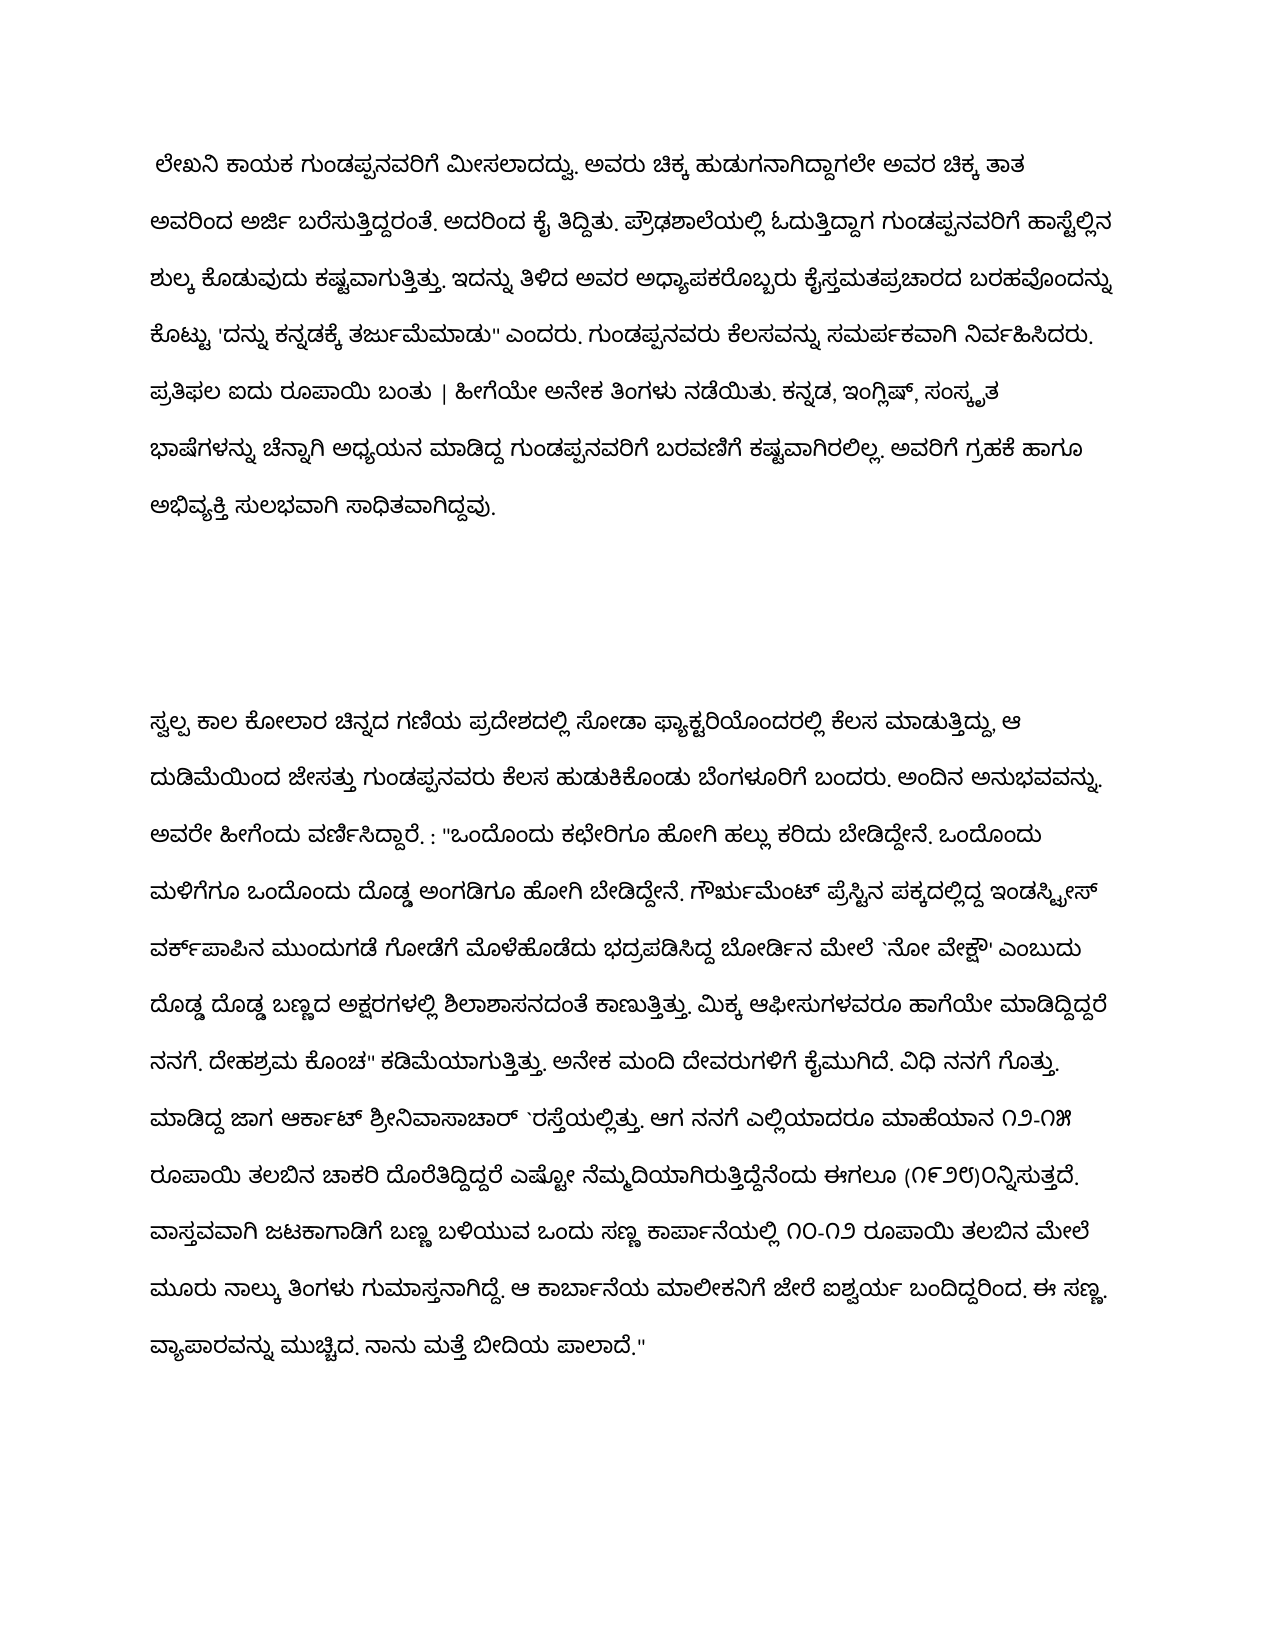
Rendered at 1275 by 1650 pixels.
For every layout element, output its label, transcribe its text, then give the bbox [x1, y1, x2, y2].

text ಮಳಿಗೆಗೂ ಒಂದೊಂದು ದೊಡ್ಡ ಅಂಗಡಿಗೂ ಹೋಗಿ ಬೇಡಿದ್ದೇನೆ. ಗೌರೃಮೆಂಟ್‌ ಪ್ರೆಸ್ಟಿನ ಪಕ್ಕದಲ್ಲಿದ್ದ ಇಂಡಸ್ಟ್ರೀಸ್‌ [150, 877, 1125, 908]
text ನನಗೆ. ದೇಹಶ್ರಮ ಕೊಂಚ" ಕಡಿಮೆಯಾಗುತ್ತಿತ್ತು. ಅನೇಕ ಮಂದಿ ದೇವರುಗಳಿಗೆ ಕೈಮುಗಿದೆ. ವಿಧಿ ನನಗೆ ಗೊತ್ತು. [150, 1047, 1125, 1078]
text ವಾಸ್ತವವಾಗಿ ಜಟಕಾಗಾಡಿಗೆ ಬಣ್ಣ ಬಳಿಯುವ ಒಂದು ಸಣ್ಣ ಕಾರ್ಪಾನೆಯಲ್ಲಿ ೧೦-೧೨ ರೂಪಾಯಿ ತಲಬಿನ ಮೇಲೆ [150, 1217, 1125, 1249]
text ಸ್ವಲ್ಪ ಕಾಲ ಕೋಲಾರ ಚಿನ್ನದ ಗಣಿಯ ಪ್ರದೇಶದಲ್ಲಿ ಸೋಡಾ ಫ್ಯಾಕ್ಟರಿಯೊಂದರಲ್ಲಿ ಕೆಲಸ ಮಾಡುತ್ತಿದ್ದು, ಆ [150, 706, 1125, 738]
text ಅವರೇ ಹೀಗೆಂದು ವರ್ಣಿಸಿದ್ದಾರೆ. : "ಒಂದೊಂದು ಕಛೇರಿಗೂ ಹೋಗಿ ಹಲ್ಲು ಕರಿದು ಬೇಡಿದ್ದೇನೆ. ಒಂದೊಂದು [150, 820, 1125, 851]
text ಲೇಖನಿ ಕಾಯಕ ಗುಂಡಪ್ಪನವರಿಗೆ ಮೀಸಲಾದದ್ವು. ಅವರು ಚಿಕ್ಕ ಹುಡುಗನಾಗಿದ್ದಾಗಲೇ ಅವರ ಚಿಕ್ಕ ತಾತ [150, 150, 1125, 181]
text ವ್ಯಾಪಾರವನ್ನು ಮುಚ್ಚಿದ. ನಾನು ಮತ್ತೆ ಬೀದಿಯ ಪಾಲಾದೆ." [150, 1331, 1125, 1362]
text ಮಾಡಿದ್ದ ಜಾಗ ಆರ್ಕಾಟ್‌ ಶ್ರೀನಿವಾಸಾಚಾರ್‌ `ರಸ್ತೆಯಲ್ಲಿತ್ತು. ಆಗ ನನಗೆ ಎಲ್ಲಿಯಾದರೂ ಮಾಹೆಯಾನ ೧೨-೧೫ [150, 1104, 1125, 1135]
text ದೊಡ್ಡ ದೊಡ್ಡ ಬಣ್ಣದ ಅಕ್ಷರಗಳಲ್ಲಿ ಶಿಲಾಶಾಸನದಂತೆ ಕಾಣುತ್ತಿತ್ತು. ಮಿಕ್ಕ ಆಫೀಸುಗಳವರೂ ಹಾಗೆಯೇ ಮಾಡಿದ್ದಿದ್ದರೆ [150, 990, 1125, 1022]
text ಪ್ರತಿಫಲ ಐದು ರೂಪಾಯಿ ಬಂತು | ಹೀಗೆಯೇ ಅನೇಕ ತಿಂಗಳು ನಡೆಯಿತು. ಕನ್ನಡ, ಇಂಗ್ಲಿಷ್‌, ಸಂಸ್ಕೃತ [150, 377, 1125, 408]
text ಶುಲ್ಕ ಕೊಡುವುದು ಕಷ್ಟವಾಗುತ್ತಿತ್ತು. ಇದನ್ನು ತಿಳಿದ ಅವರ ಅಧ್ಯಾಪಕರೊಬ್ಬರು ಕೈಸ್ತಮತಪ್ರಚಾರದ ಬರಹವೊಂದನ್ನು [150, 263, 1125, 295]
text ಭಾಷೆಗಳನ್ನು ಚೆನ್ನಾಗಿ ಅಧ್ಯಯನ ಮಾಡಿದ್ದ ಗುಂಡಪ್ಪನವರಿಗೆ ಬರವಣಿಗೆ ಕಷ್ಟವಾಗಿರಲಿಲ್ಲ. ಅವರಿಗೆ ಗ್ರಹಕೆ ಹಾಗೂ [150, 434, 1125, 465]
text ರೂಪಾಯಿ ತಲಬಿನ ಚಾಕರಿ ದೊರೆತಿದ್ದಿದ್ದರೆ ಎಷ್ಟೋ ನೆಮ್ಮದಿಯಾಗಿರುತ್ತಿದ್ದೆನೆಂದು ಈಗಲೂ (೧೯೨೮)೦ನ್ನಿಸುತ್ತದೆ. [150, 1161, 1125, 1192]
text ಕೊಟ್ಟು 'ದನ್ನು ಕನ್ನಡಕ್ಕೆ ತರ್ಜುಮೆಮಾಡು" ಎಂದರು. ಗುಂಡಪ್ಪನವರು ಕೆಲಸವನ್ನು ಸಮರ್ಪಕವಾಗಿ ನಿರ್ವಹಿಸಿದರು. [150, 320, 1125, 352]
text ಅವರಿಂದ ಅರ್ಜಿ ಬರೆಸುತ್ತಿದ್ದರಂತೆ. ಅದರಿಂದ ಕೈ ತಿದ್ದಿತು. ಪ್ರೌಢಶಾಲೆಯಲ್ಲಿ ಓದುತ್ತಿದ್ದಾಗ ಗುಂಡಪ್ಪನವರಿಗೆ ಹಾಸ್ಟೆಲ್ಲಿನ [150, 207, 1125, 238]
text ಮೂರು ನಾಲ್ಕು ತಿಂಗಳು ಗುಮಾಸ್ತನಾಗಿದ್ದೆ. ಆ ಕಾರ್ಬಾನೆಯ ಮಾಲೀಕನಿಗೆ ಜೇರೆ ಐಶ್ವರ್ಯ ಬಂದಿದ್ದರಿಂದ. ಈ ಸಣ್ಣ. [150, 1274, 1125, 1305]
text ಅಭಿವ್ಯಕ್ತಿ ಸುಲಭವಾಗಿ ಸಾಧಿತವಾಗಿದ್ದವು. [150, 491, 1125, 522]
text ವರ್ಕ್‌ಪಾಪಿನ ಮುಂದುಗಡೆ ಗೋಡೆಗೆ ಮೊಳೆಹೊಡೆದು ಭದ್ರಪಡಿಸಿದ್ದ ಬೋರ್ಡಿನ ಮೇಲೆ `ನೋ ವೇಕ್ಷೌ' ಎಂಬುದು [150, 933, 1125, 965]
text ದುಡಿಮೆಯಿಂದ ಜೇಸತ್ತು ಗುಂಡಪ್ಪನವರು ಕೆಲಸ ಹುಡುಕಿಕೊಂಡು ಬೆಂಗಳೂರಿಗೆ ಬಂದರು. ಅಂದಿನ ಅನುಭವವನ್ನು. [150, 763, 1125, 794]
